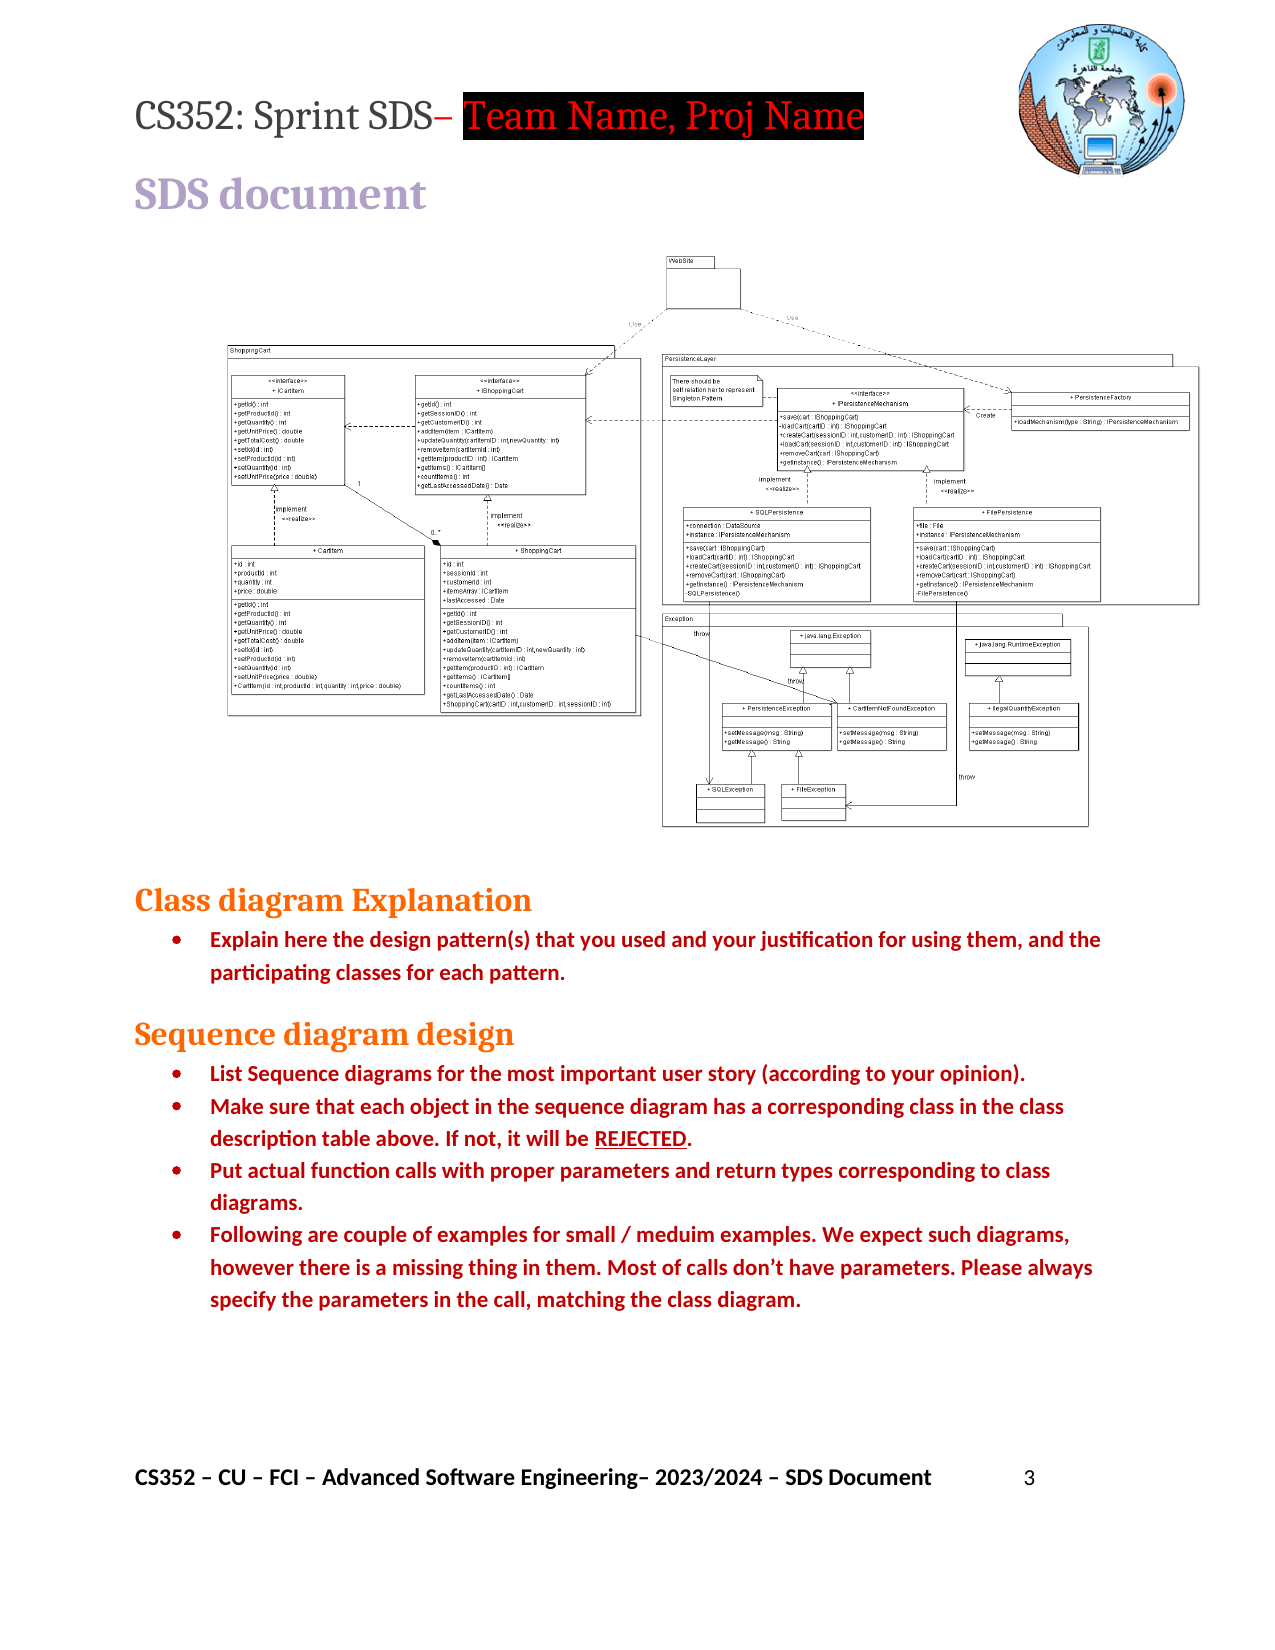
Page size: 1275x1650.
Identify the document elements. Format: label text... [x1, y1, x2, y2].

subtitle Class diagram Explanation [135, 881, 1140, 919]
list List Sequence diagrams for the most important user story (according to your opinion). [172, 1059, 1140, 1088]
list Following are couple of examples for small / meduim examples. We expect such diagrams, however there is a missing thing in them. Most of calls don’t have parameters. Please always specify the parameters in the call, matching the class diagram. [172, 1221, 1140, 1313]
picture [210, 247, 1215, 852]
list Put actual function calls with proper parameters and return types corresponding to class diagrams. [172, 1156, 1140, 1216]
list Explain here the design pattern(s) that you used and your justification for using them, and the participating classes for each pattern. [172, 926, 1140, 986]
picture [1018, 24, 1186, 180]
list Make sure that each object in the sequence diagram has a corresponding class in the class description table above. If not, it will be REJECTED. [172, 1092, 1140, 1152]
subtitle Sequence diagram design [135, 1015, 1140, 1053]
